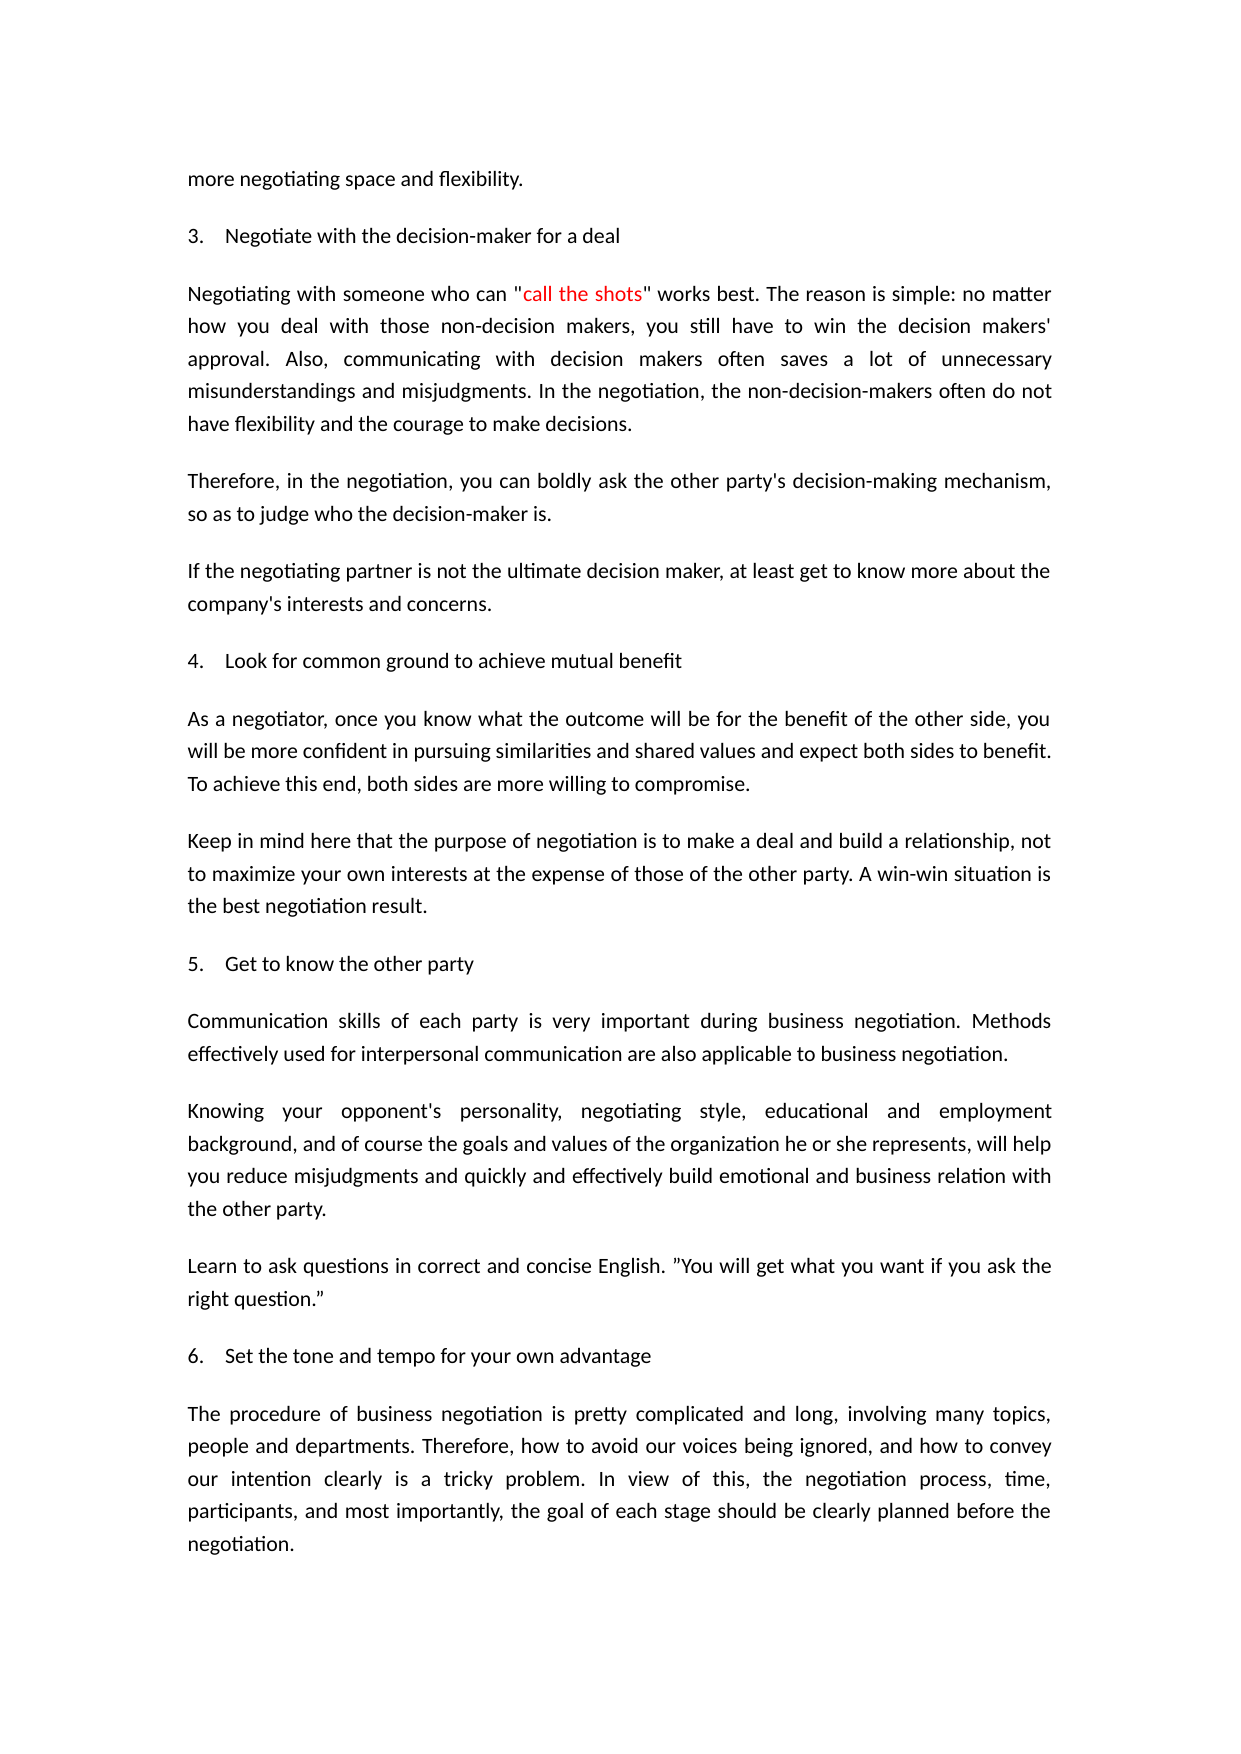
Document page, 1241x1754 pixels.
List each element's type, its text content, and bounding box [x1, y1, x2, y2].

list Negotiate with the decision-maker for a deal [187, 219, 1053, 252]
text Learn to ask questions in correct and concise English. ”You will get what you want if you ask the right question.” [187, 1249, 1053, 1314]
list Set the tone and tempo for your own advantage [187, 1339, 1053, 1372]
text As a negotiator, once you know what the outcome will be for the benefit of the other side, you will be more confident in pursuing similarities and shared values and expect both sides to benefit. To achieve this end, both sides are more willing to compromise. [187, 702, 1053, 799]
text Communication skills of each party is very important during business negotiation. Methods effectively used for interpersonal communication are also applicable to business negotiation. [187, 1004, 1053, 1069]
text If the negotiating partner is not the ultimate decision maker, at least get to know more about the company's interests and concerns. [187, 554, 1053, 619]
text Therefore, in the negotiation, you can boldly ask the other party's decision-making mechanism, so as to judge who the decision-maker is. [187, 464, 1053, 529]
text Negotiating with someone who can "call the shots" works best. The reason is simple: no matter how you deal with those non-decision makers, you still have to win the decision makers' approval. Also, communicating with decision makers often saves a lot of unnecessary misunderstandings and misjudgments. In the negotiation, the non-decision-makers often do not have flexibility and the courage to make decisions. [187, 277, 1053, 439]
text The procedure of business negotiation is pretty complicated and long, involving many topics, people and departments. Therefore, how to avoid our voices being ignored, and how to convey our intention clearly is a tricky problem. In view of this, the negotiation process, time, participants, and most importantly, the goal of each stage should be clearly planned before the negotiation. [187, 1397, 1053, 1559]
list Get to know the other party [187, 947, 1053, 979]
list Look for common ground to achieve mutual benefit [187, 644, 1053, 677]
text Knowing your opponent's personality, negotiating style, educational and employment background, and of course the goals and values of the organization he or she represents, will help you reduce misjudgments and quickly and effectively build emotional and business relation with the other party. [187, 1094, 1053, 1224]
text Keep in mind here that the purpose of negotiation is to make a deal and build a relationship, not to maximize your own interests at the expense of those of the other party. A win-win situation is the best negotiation result. [187, 824, 1053, 922]
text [187, 162, 1053, 194]
